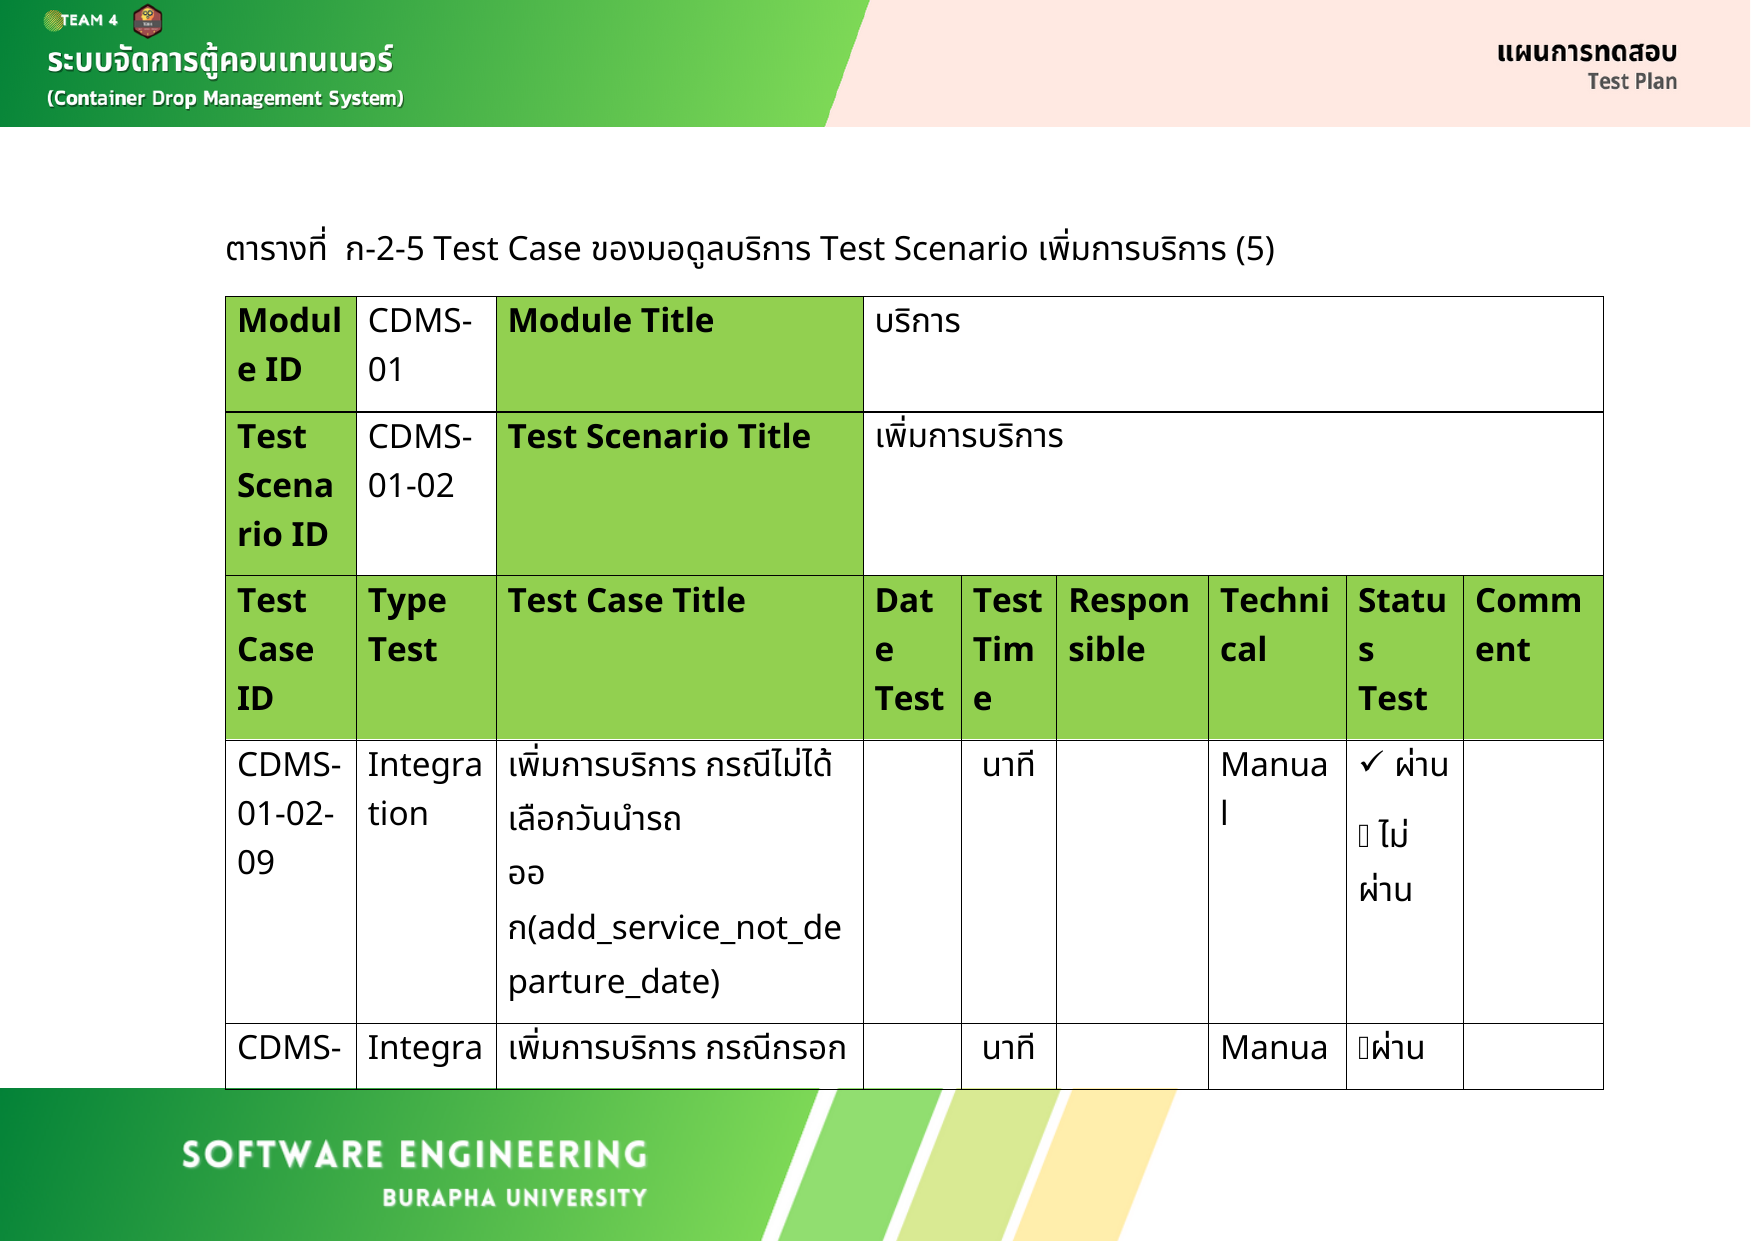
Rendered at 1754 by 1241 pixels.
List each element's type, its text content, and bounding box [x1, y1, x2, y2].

table_cell Test Time [962, 576, 1056, 739]
table_cell Manual [1209, 741, 1346, 1023]
table_cell Test Scenario Title [497, 413, 863, 575]
table_header บริการ [864, 297, 1603, 411]
table_cell Status Test [1347, 576, 1463, 739]
table_cell [1057, 741, 1208, 1023]
picture [0, 0, 1751, 127]
table_cell CDMS-01-02 [357, 413, 496, 575]
table_cell เพิ่มการบริการ [864, 413, 1603, 575]
table_cell ผ่าน ไม่ผ่าน [1347, 741, 1463, 1023]
text ตารางที่ ก-2-5 Test Case ของมอดูลบริการ Test Scenario เพิ่มการบริการ (5) [225, 225, 1604, 276]
table_cell Manual [1209, 1024, 1346, 1089]
table_cell [864, 741, 961, 1023]
table_cell Integration [357, 1024, 496, 1089]
table_cell Technical [1209, 576, 1346, 739]
table_cell Integration [357, 741, 496, 1023]
table_header CDMS-01 [357, 297, 496, 411]
table_cell CDMS-01-02-10 [226, 1024, 356, 1089]
table_cell [1464, 741, 1603, 1023]
table_cell นาที [962, 741, 1056, 1023]
table_cell Type Test [357, 576, 496, 739]
table_cell Comment [1464, 576, 1603, 739]
table_cell [864, 1024, 961, 1089]
table_header Module Title [497, 297, 863, 411]
picture [0, 1088, 1754, 1241]
table_header Module ID [226, 297, 356, 411]
table_cell ผ่าน ไม่ผ่าน [1347, 1024, 1463, 1089]
table_cell เพิ่มการบริการ กรณีกรอกชื่อพนักงานขับรออกลาน(add_service_dri_out_name) [497, 1024, 863, 1089]
table_cell Test Case ID [226, 576, 356, 739]
table_cell Date Test [864, 576, 961, 739]
table_cell [1057, 1024, 1208, 1089]
table_cell Responsible [1057, 576, 1208, 739]
table_cell [1464, 1024, 1603, 1089]
table_cell Test Scenario ID [226, 413, 356, 575]
table_cell นาที [962, 1024, 1056, 1089]
table_cell Test Case Title [497, 576, 863, 739]
table_cell CDMS-01-02-09 [226, 741, 356, 1023]
table_cell เพิ่มการบริการ กรณีไม่ได้เลือกวันนำรถออก(add_service_not_departure_date) [497, 741, 863, 1023]
